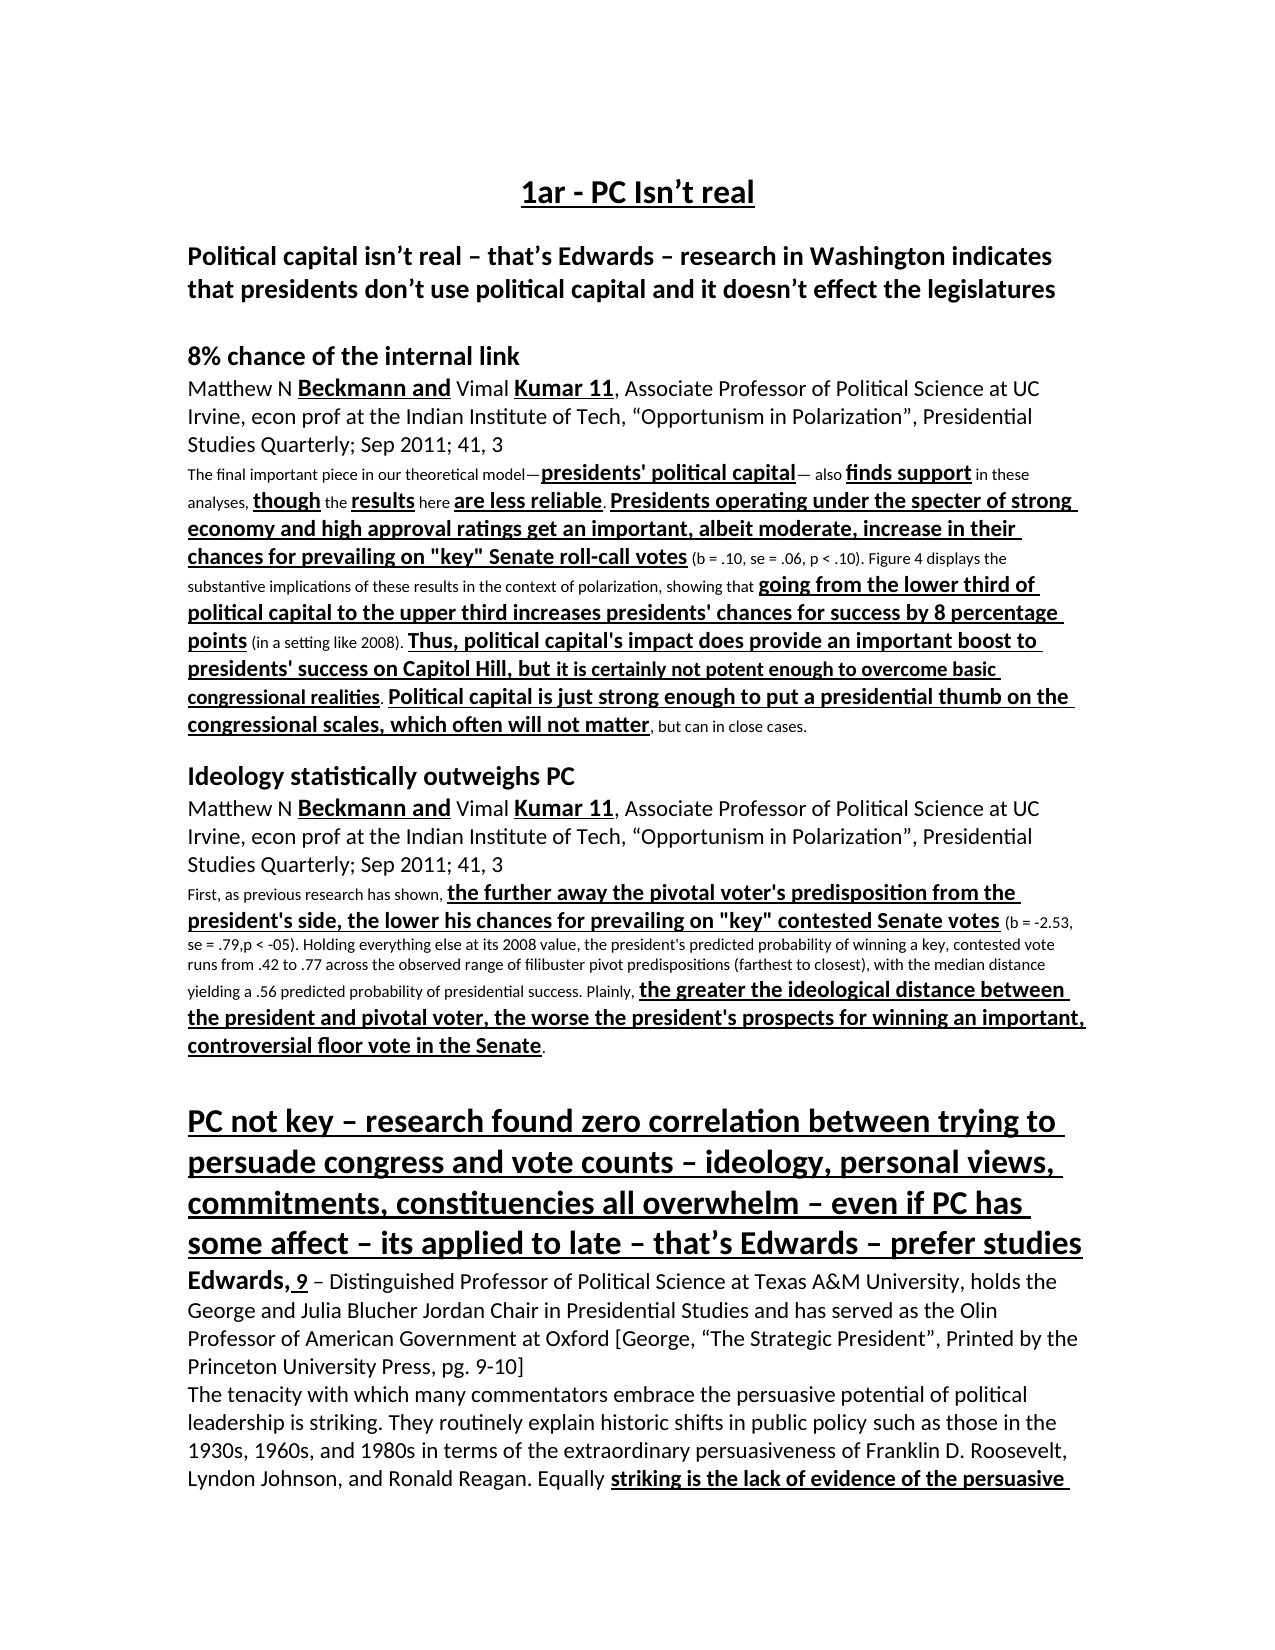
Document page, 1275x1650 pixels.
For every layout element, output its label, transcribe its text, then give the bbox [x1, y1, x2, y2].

text Political capital isn’t real – that’s Edwards – research in Washington indicates that presidents don’t use political capital and it doesn’t effect the legislatures [187, 239, 1087, 306]
text Edwards, 9 – Distinguished Professor of Political Science at Texas A&M University, holds the George and Julia Blucher Jordan Chair in Presidential Studies and has served as the Olin Professor of American Government at Oxford [George, “The Strategic President”, Printed by the Princeton University Press, pg. 9-10] [187, 1263, 1087, 1380]
text Ideology statistically outweighs PC [187, 759, 1087, 792]
text 8% chance of the internal link [187, 339, 1087, 372]
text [187, 1380, 1087, 1492]
text First, as previous research has shown, the further away the pivotal voter's predisposition from the president's side, the lower his chances for prevailing on "key" contested Senate votes (b = -2.53, se = .79,p < -05). Holding everything else at its 2008 value, the president's predicted probability of winning a key, contested vote runs from .42 to .77 across the observed range of filibuster pivot predispositions (farthest to closest), with the median distance yielding a .56 predicted probability of presidential success. Plainly, the greater the ideological distance between the president and pivotal voter, the worse the president's prospects for winning an important, controversial floor vote in the Senate. [187, 878, 1087, 1059]
text Matthew N Beckmann and Vimal Kumar 11, Associate Professor of Political Science at UC Irvine, econ prof at the Indian Institute of Tech, “Opportunism in Polarization”, Presidential Studies Quarterly; Sep 2011; 41, 3 [187, 372, 1087, 458]
text Matthew N Beckmann and Vimal Kumar 11, Associate Professor of Political Science at UC Irvine, econ prof at the Indian Institute of Tech, “Opportunism in Polarization”, Presidential Studies Quarterly; Sep 2011; 41, 3 [187, 792, 1087, 878]
text The final important piece in our theoretical model—presidents' political capital— also finds support in these analyses, though the results here are less reliable. Presidents operating under the specter of strong economy and high approval ratings get an important, albeit moderate, increase in their chances for prevailing on "key" Senate roll-call votes (b = .10, se = .06, p < .10). Figure 4 displays the substantive implications of these results in the context of polarization, showing that going from the lower third of political capital to the upper third increases presidents' chances for success by 8 percentage points (in a setting like 2008). Thus, political capital's impact does provide an important boost to presidents' success on Capitol Hill, but it is certainly not potent enough to overcome basic congressional realities. Political capital is just strong enough to put a presidential thumb on the congressional scales, which often will not matter, but can in close cases. [187, 458, 1087, 738]
subtitle 1ar - PC Isn’t real [187, 171, 1087, 212]
subtitle PC not key – research found zero correlation between trying to persuade congress and vote counts – ideology, personal views, commitments, constituencies all overwhelm – even if PC has some affect – its applied to late – that’s Edwards – prefer studies [187, 1100, 1087, 1263]
